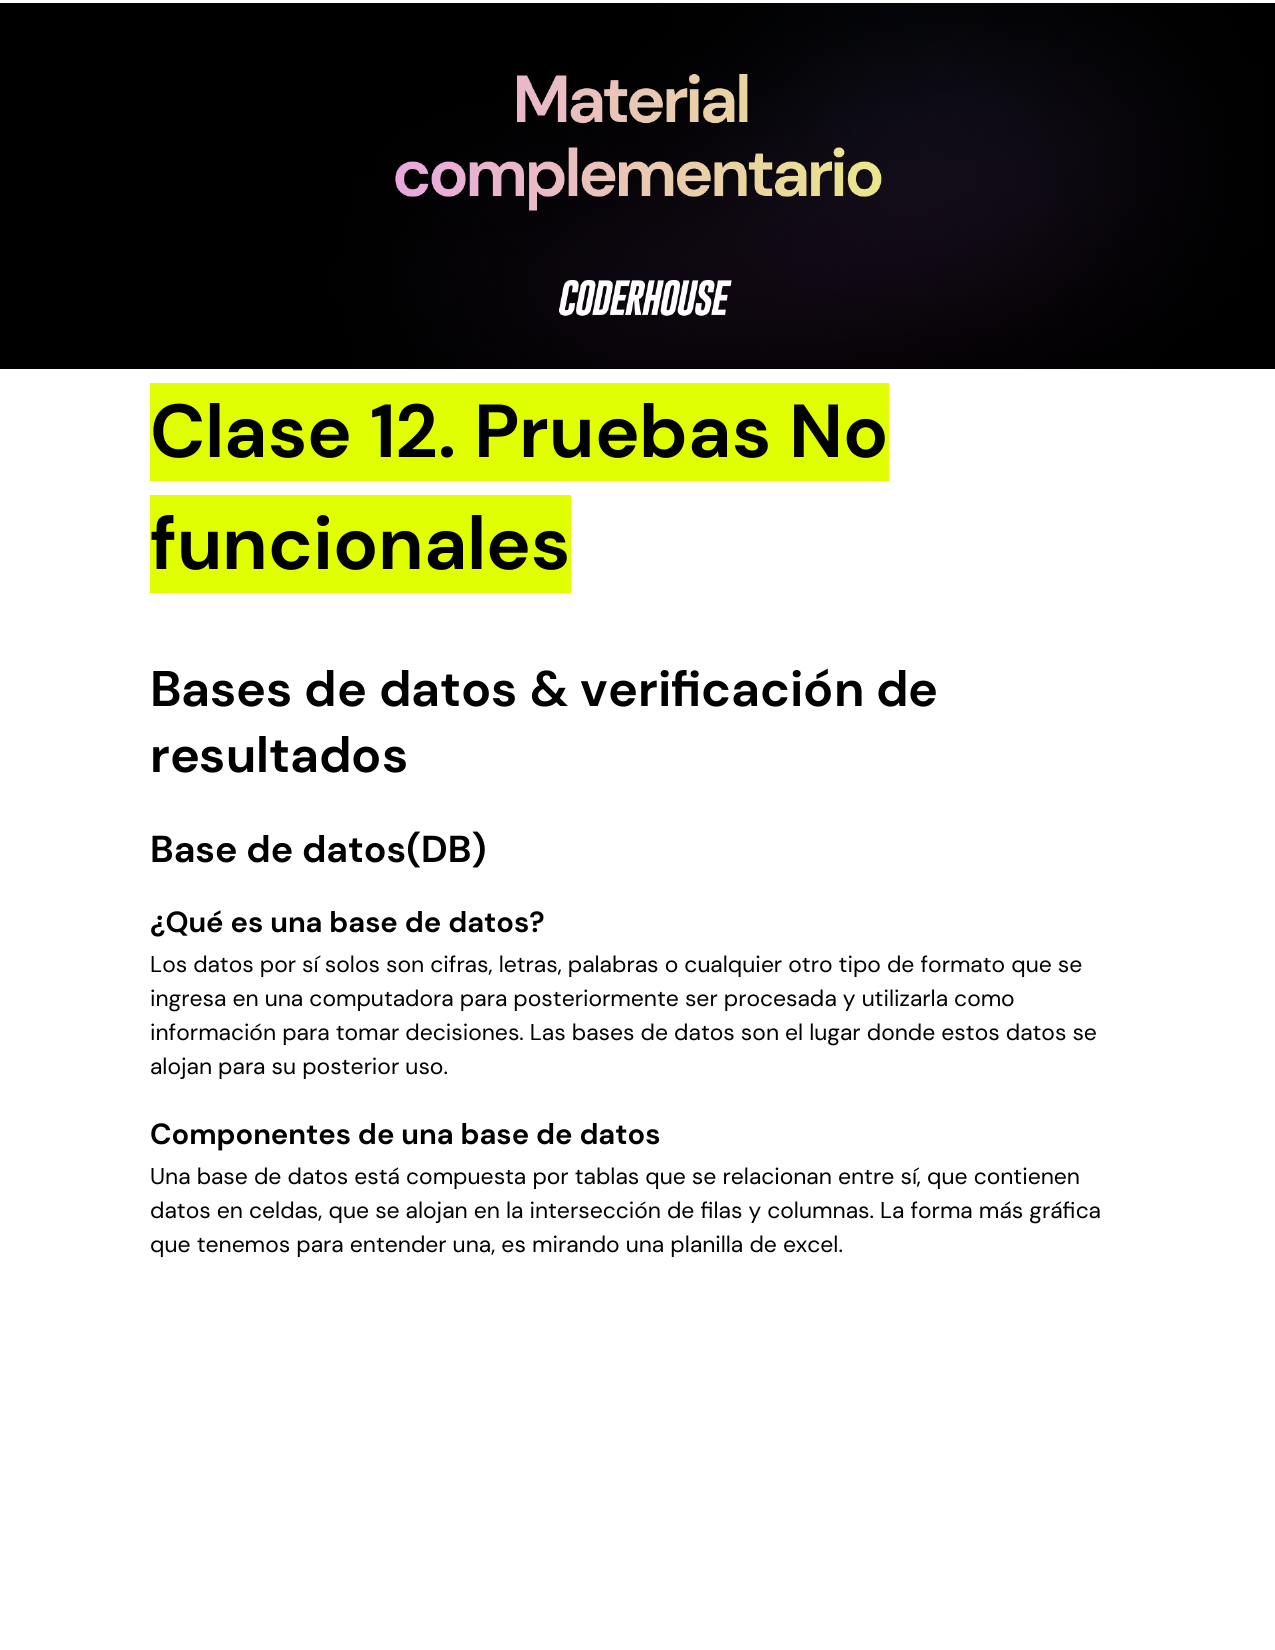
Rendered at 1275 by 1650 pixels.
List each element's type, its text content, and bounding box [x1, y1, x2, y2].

subtitle Componentes de una base de datos [150, 1115, 1125, 1153]
subtitle Base de datos(DB) [150, 825, 1125, 874]
text Los datos por sí solos son cifras, letras, palabras o cualquier otro tipo de formato que se ingresa en una computadora para posteriormente ser procesada y utilizarla como información para tomar decisiones. Las bases de datos son el lugar donde estos datos se alojan para su posterior uso. [150, 949, 1125, 1082]
picture [0, 3, 1275, 369]
subtitle Bases de datos & verificación de resultados [150, 657, 1125, 787]
subtitle ¿Qué es una base de datos? [150, 903, 1125, 941]
text Una base de datos está compuesta por tablas que se relacionan entre sí, que contienen datos en celdas, que se alojan en la intersección de filas y columnas. La forma más gráfica que tenemos para entender una, es mirando una planilla de excel. [150, 1162, 1125, 1260]
text Clase 12. Pruebas No funcionales [150, 369, 1125, 593]
